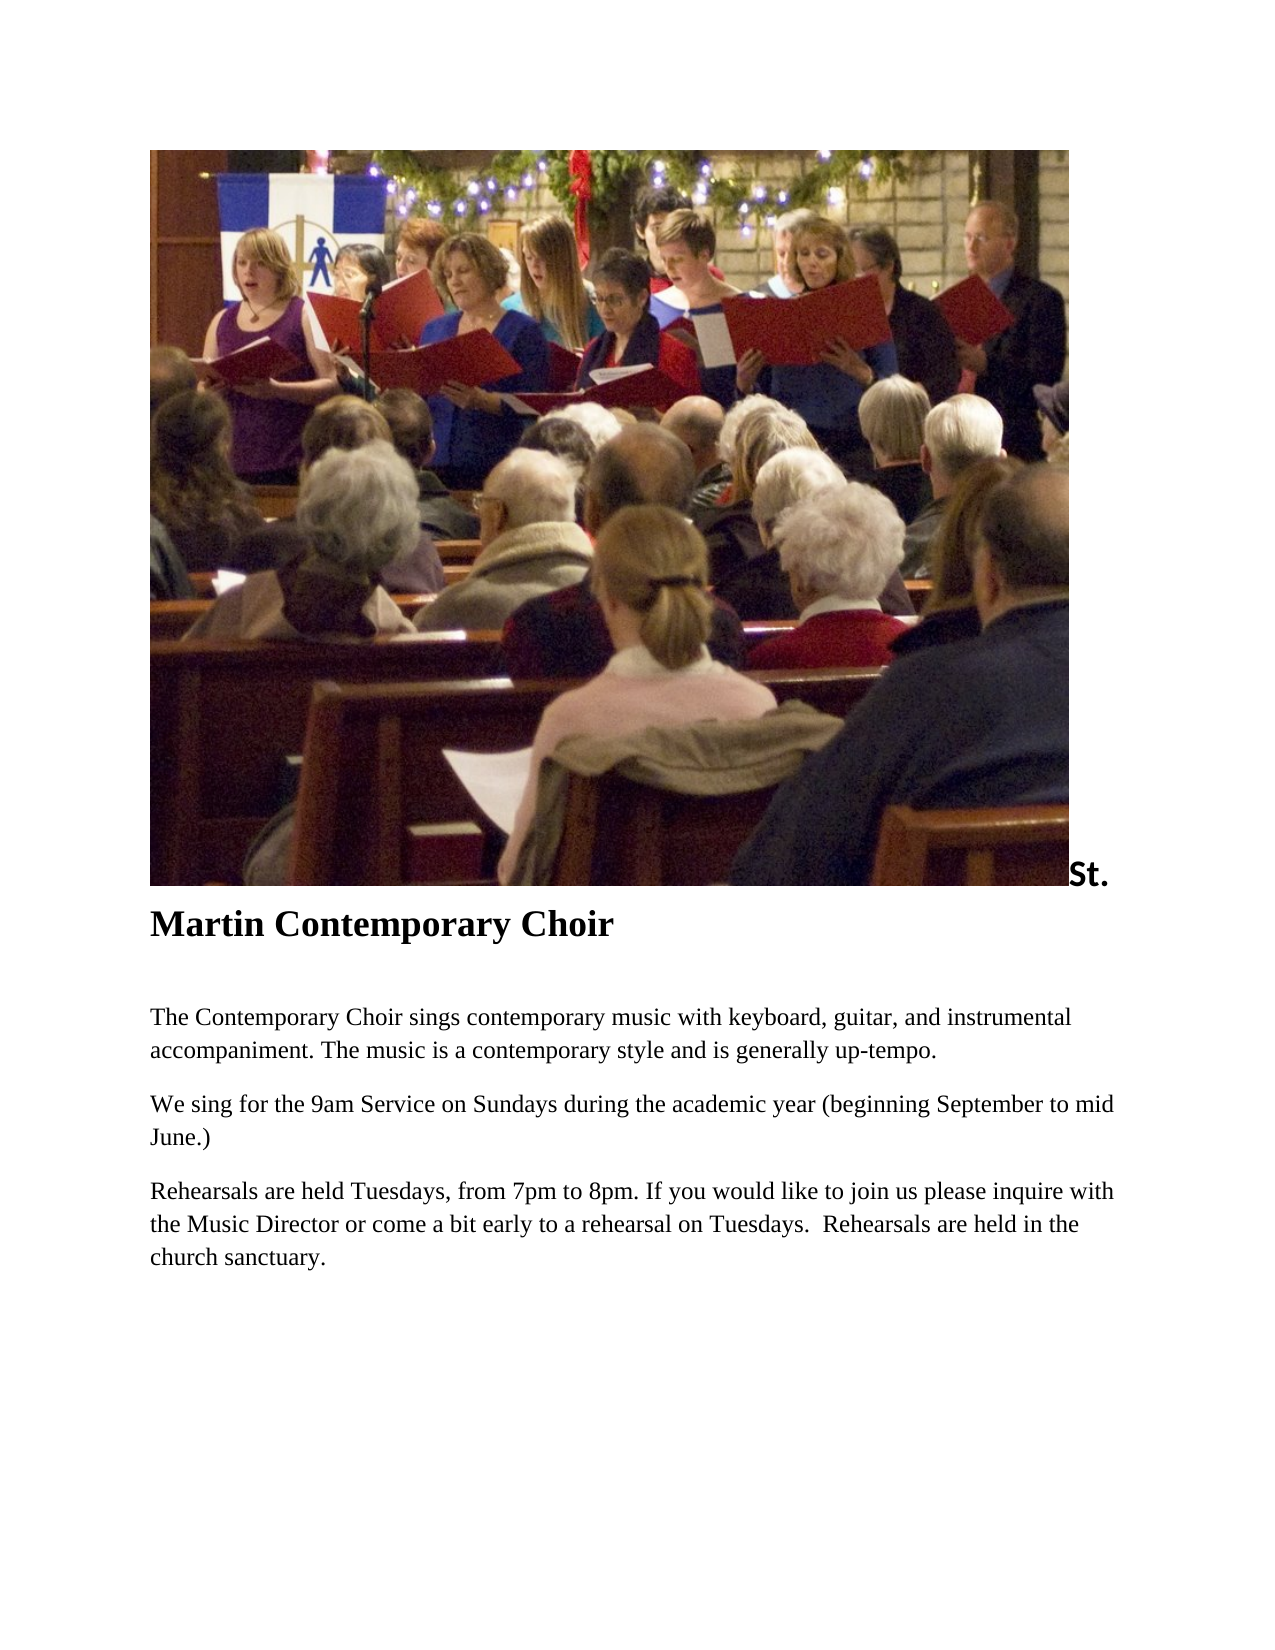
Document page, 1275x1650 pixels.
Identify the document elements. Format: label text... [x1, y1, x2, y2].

picture [150, 150, 1069, 886]
text Rehearsals are held Tuesdays, from 7pm to 8pm. If you would like to join us please inquire with the Music Director or come a bit early to a rehearsal on Tuesdays. Rehearsals are held in the church sanctuary. [150, 1176, 1125, 1271]
text The Contemporary Choir sings contemporary music with keyboard, guitar, and instrumental accompaniment. The music is a contemporary style and is generally up-tempo. [150, 1002, 1125, 1064]
text We sing for the 9am Service on Sundays during the academic year (beginning September to mid June.) [150, 1089, 1125, 1151]
